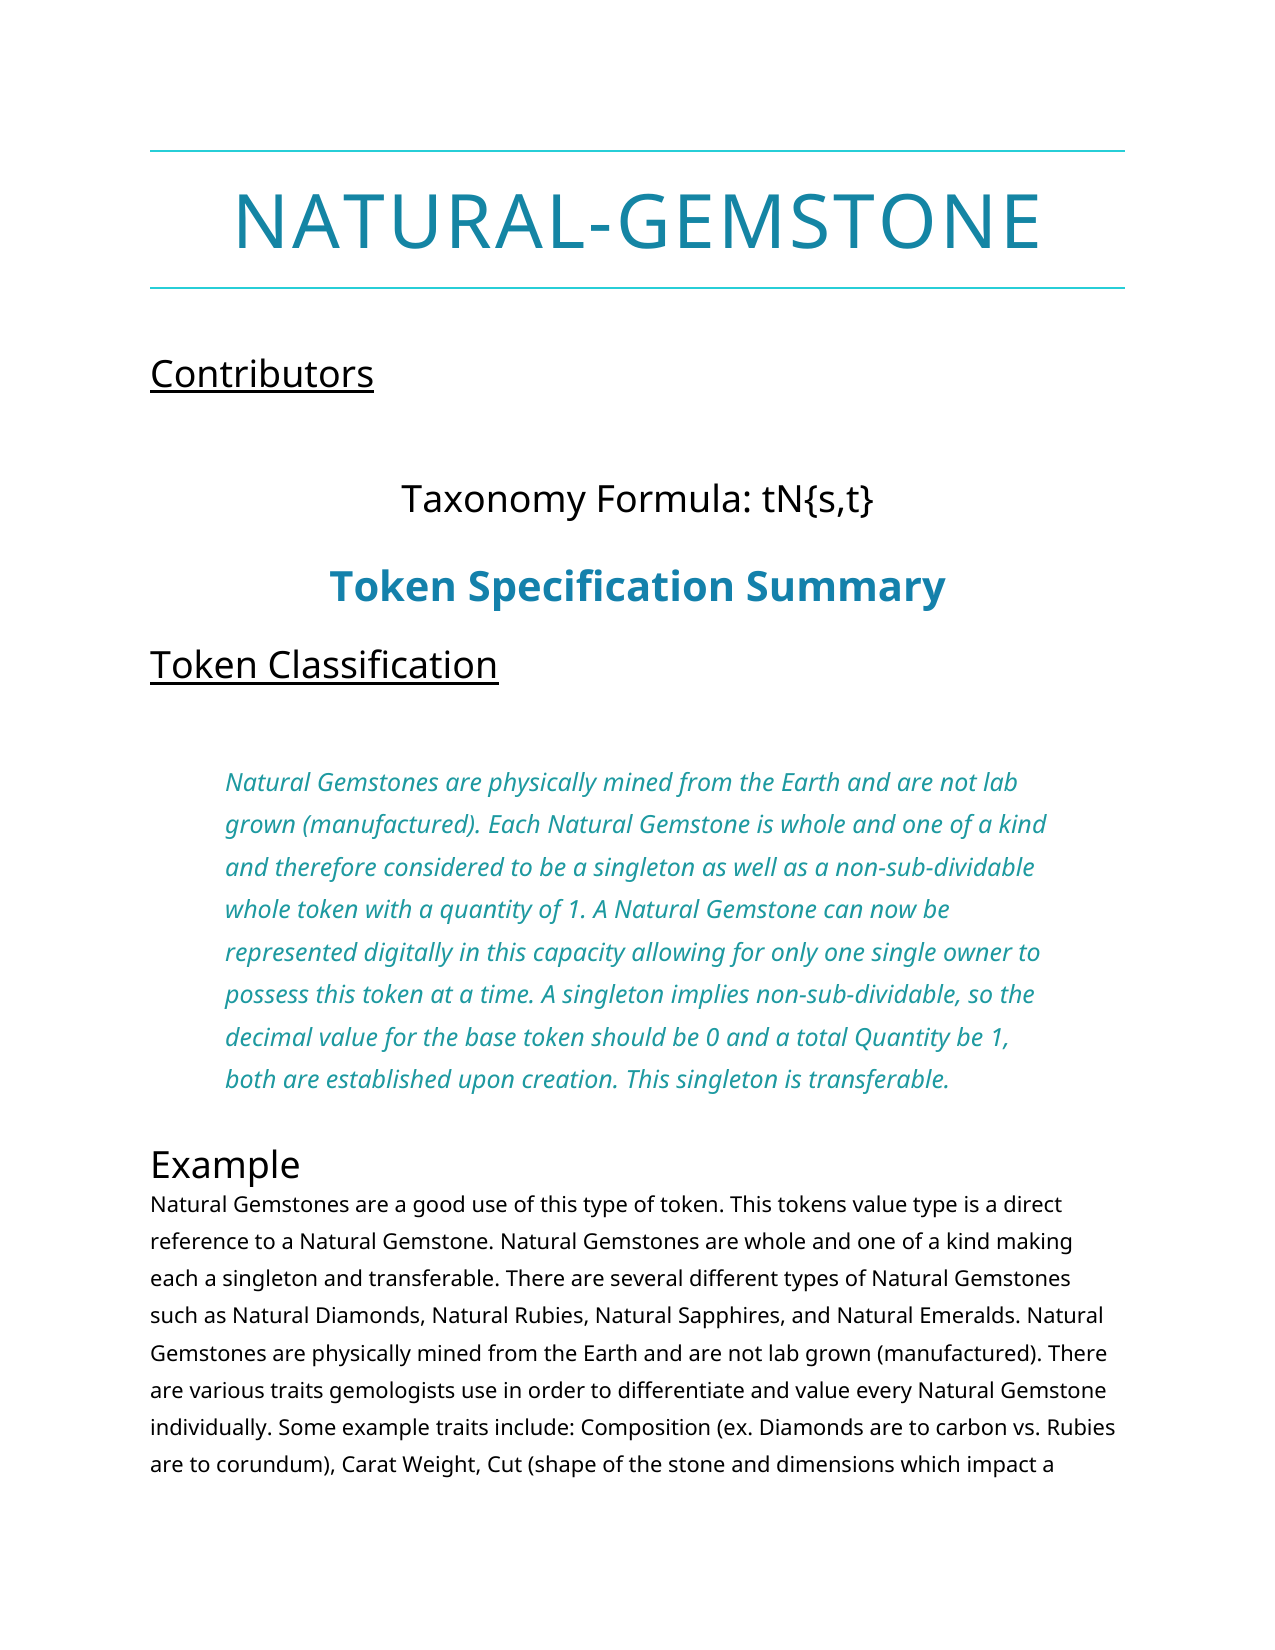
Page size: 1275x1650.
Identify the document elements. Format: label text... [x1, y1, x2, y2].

subtitle Contributors [150, 347, 1125, 398]
subtitle Taxonomy Formula: tN{s,t} [150, 473, 1125, 524]
subtitle Token Classification [150, 639, 1125, 690]
subtitle Example [150, 1138, 1125, 1189]
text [150, 1189, 1125, 1479]
text Natural Gemstones are physically mined from the Earth and are not lab grown (manufactured). Each Natural Gemstone is whole and one of a kind and therefore considered to be a singleton as well as a non-sub-dividable whole token with a quantity of 1. A Natural Gemstone can now be represented digitally in this capacity allowing for only one single owner to possess this token at a time. A singleton implies non-sub-dividable, so the decimal value for the base token should be 0 and a total Quantity be 1, both are established upon creation. This singleton is transferable. [225, 764, 1050, 1096]
title Natural-Gemstone [150, 152, 1125, 287]
subtitle Token Specification Summary [150, 557, 1125, 614]
